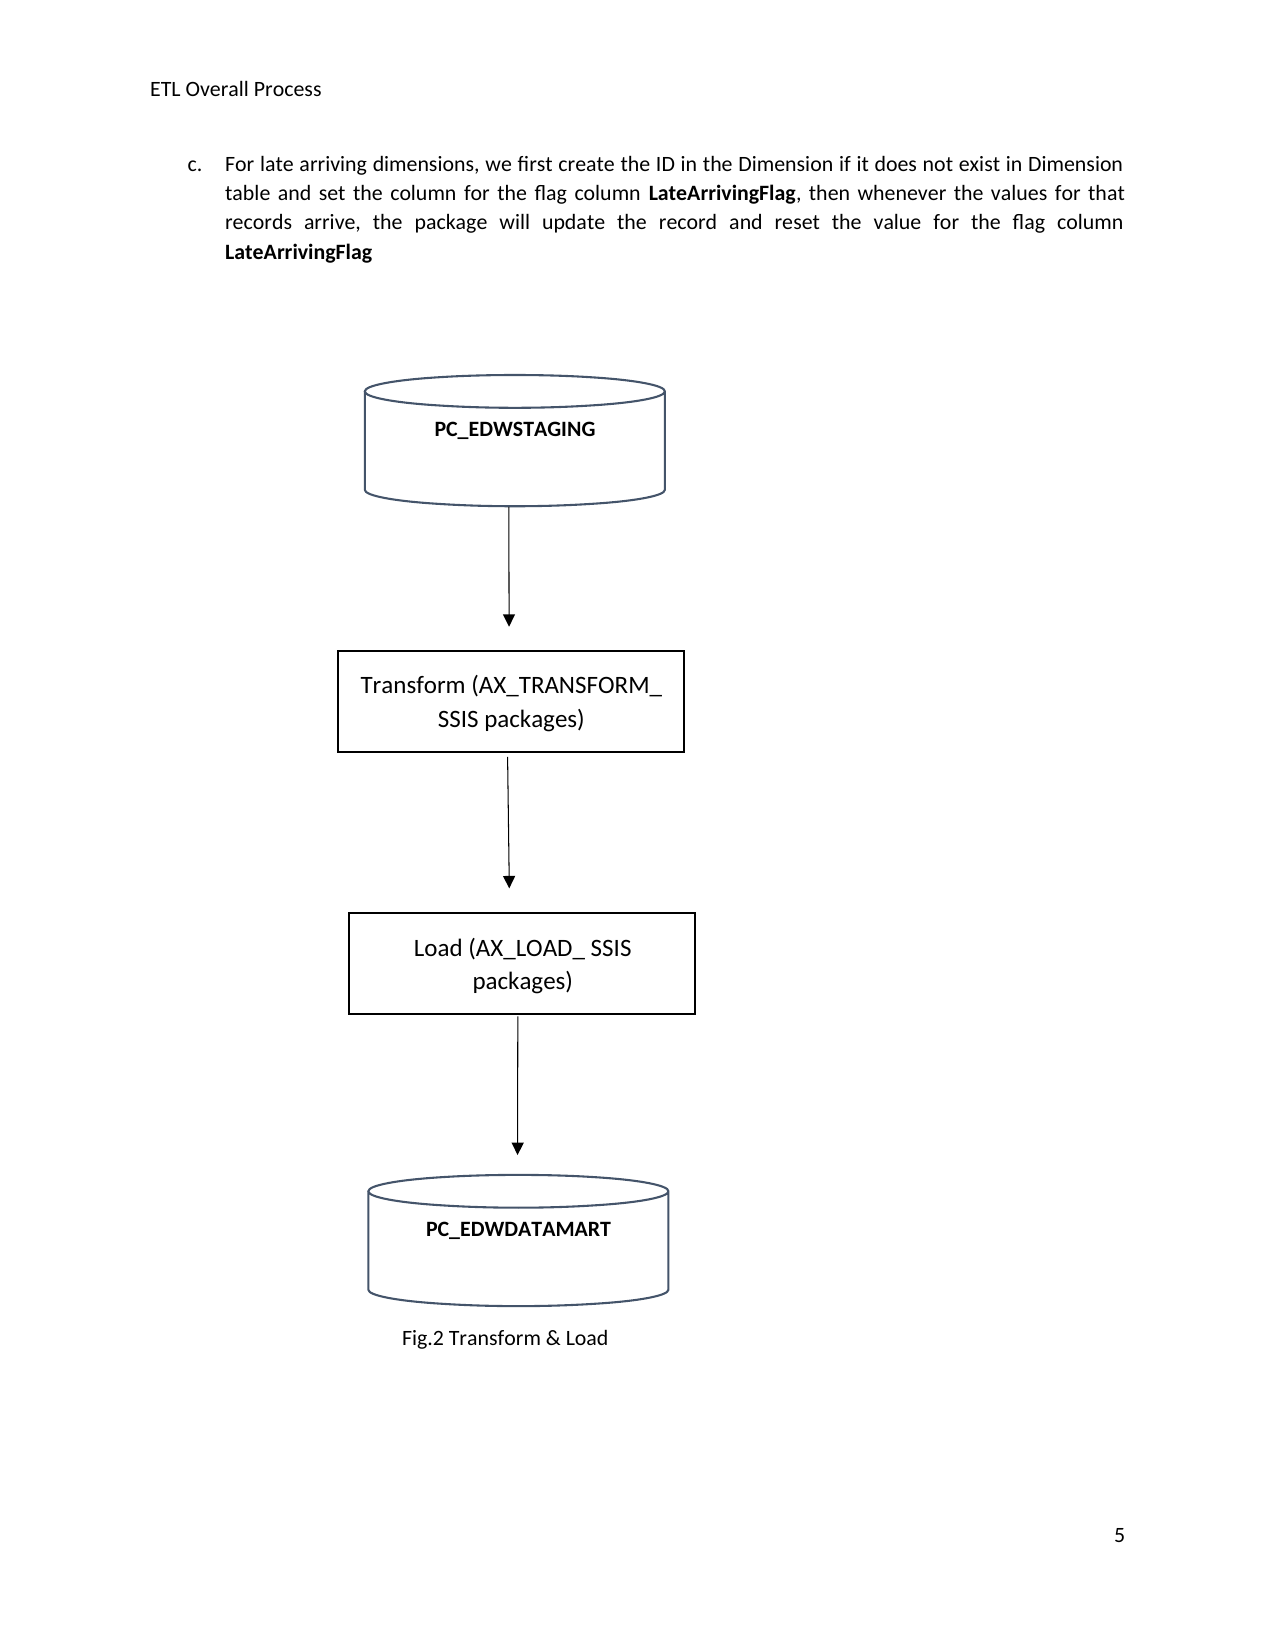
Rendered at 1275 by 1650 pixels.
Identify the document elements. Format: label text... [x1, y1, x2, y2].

text Fig.2 Transform & Load [150, 1324, 1125, 1351]
list For late arriving dimensions, we first create the ID in the Dimension if it does not exist in Dimension table and set the column for the flag column LateArrivingFlag, then whenever the values for that records arrive, the package will update the record and reset the value for the flag column LateArrivingFlag [187, 150, 1125, 264]
